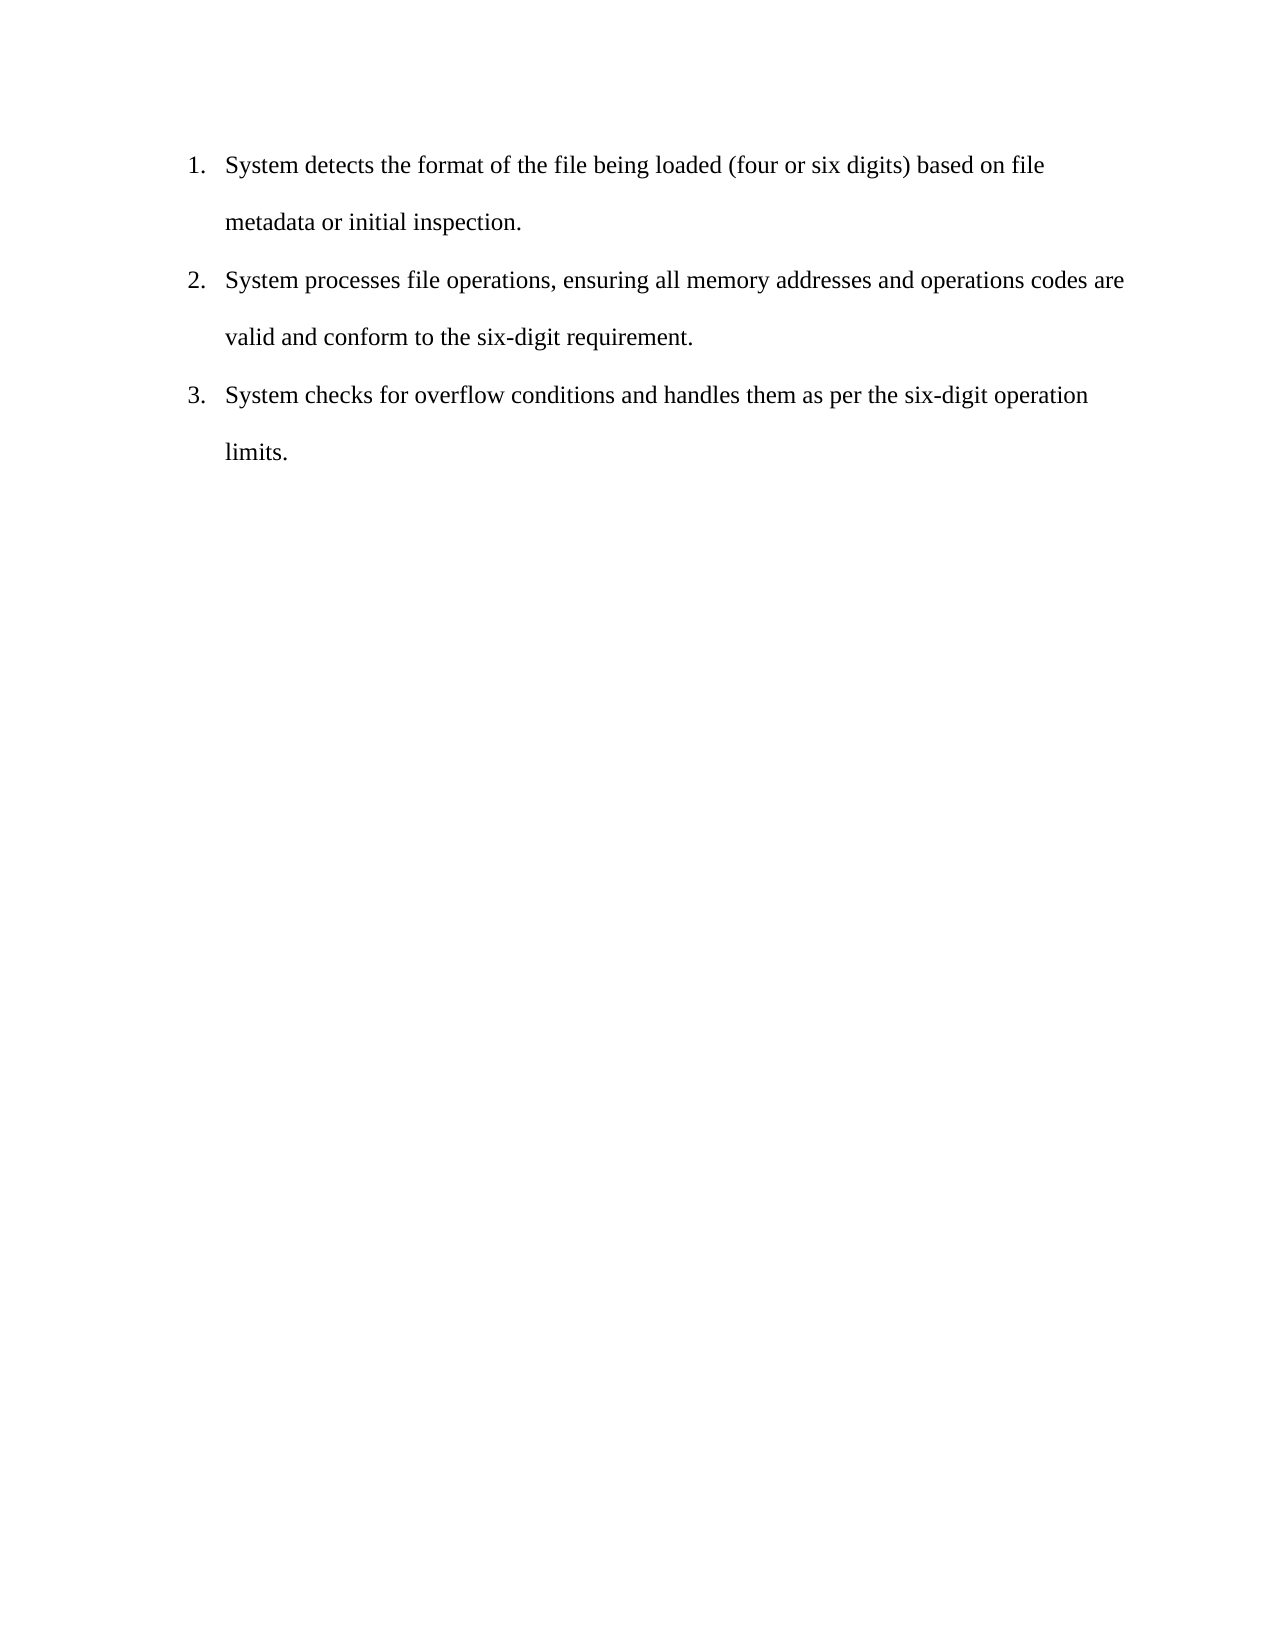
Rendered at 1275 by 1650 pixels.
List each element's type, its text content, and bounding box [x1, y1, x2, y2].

list System detects the format of the file being loaded (four or six digits) based on file metadata or initial inspection. [187, 150, 1125, 236]
list System checks for overflow conditions and handles them as per the six-digit operation limits. [187, 380, 1125, 466]
list System processes file operations, ensuring all memory addresses and operations codes are valid and conform to the six-digit requirement. [187, 265, 1125, 351]
